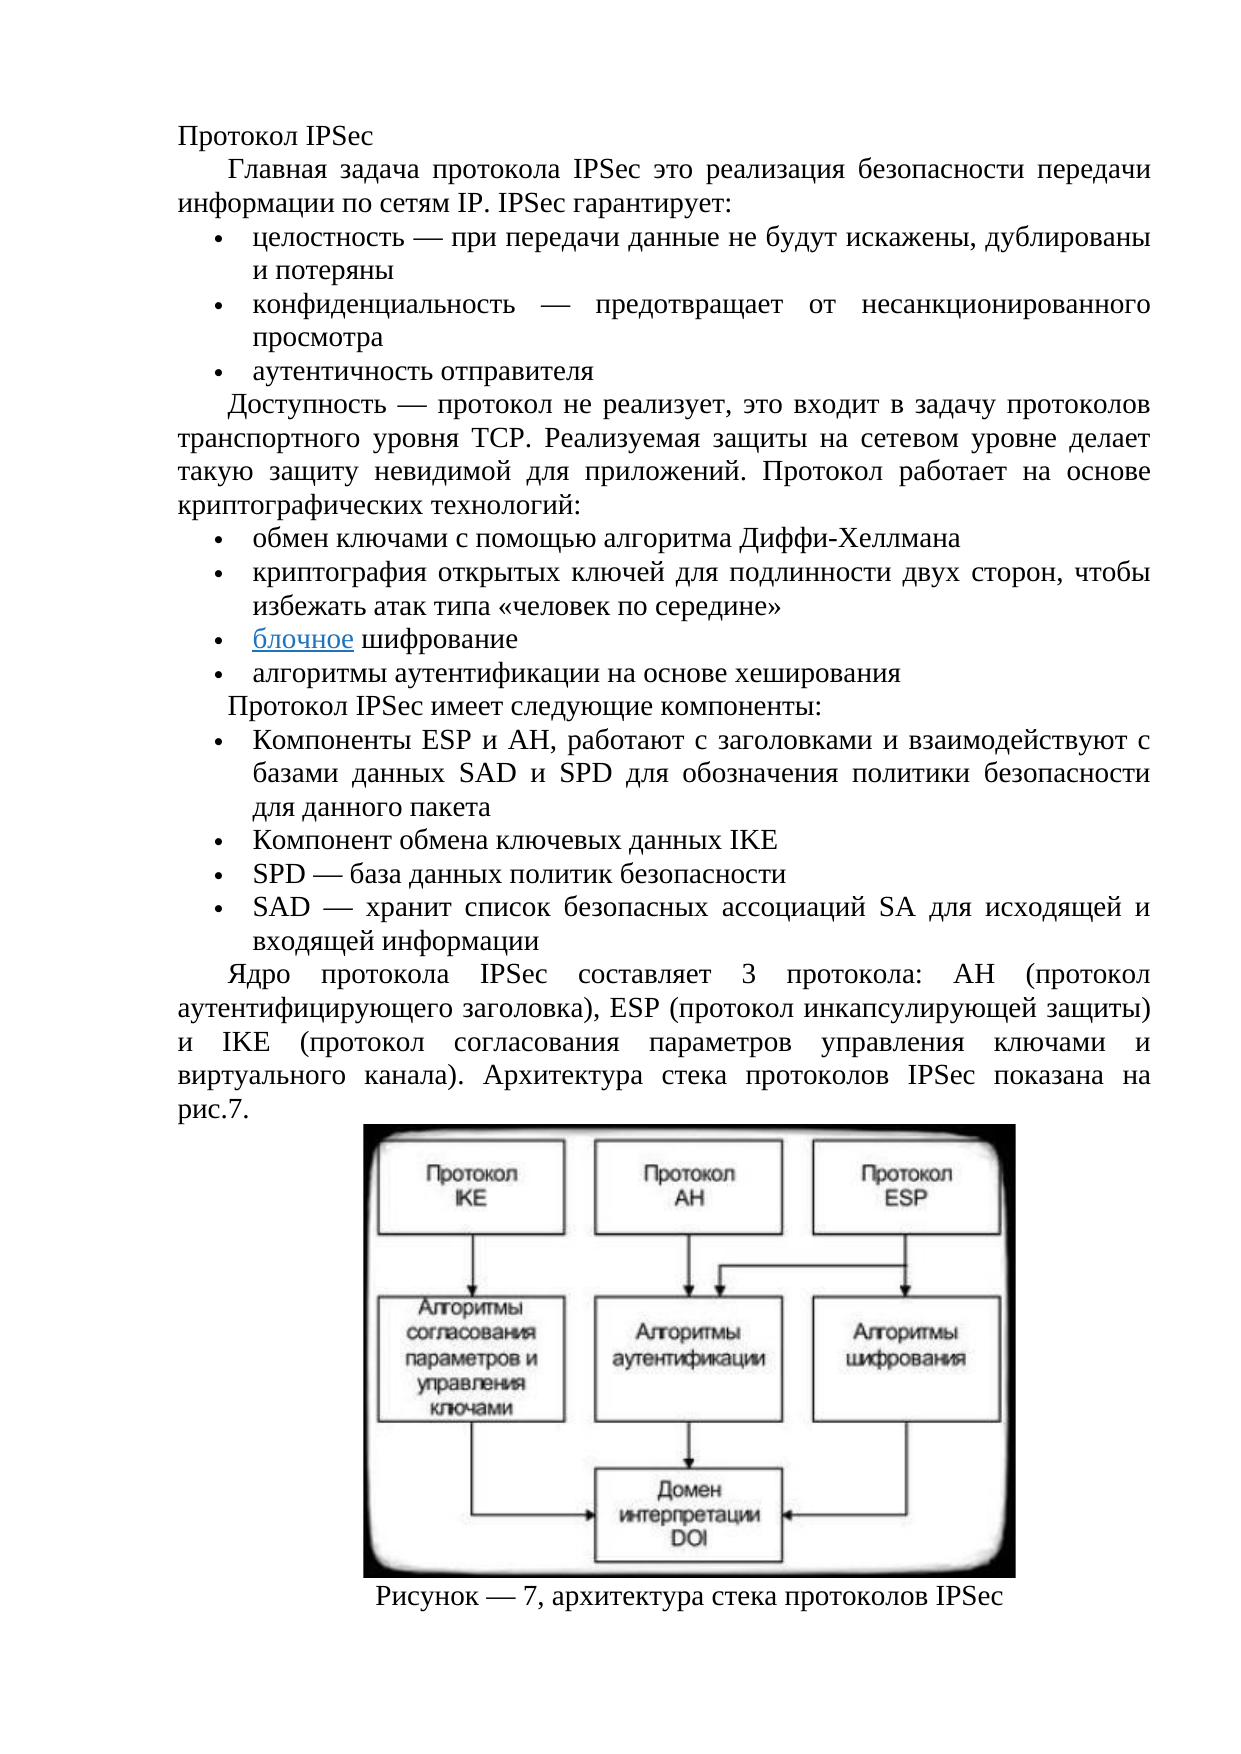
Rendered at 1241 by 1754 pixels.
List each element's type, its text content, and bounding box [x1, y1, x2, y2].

picture [363, 1124, 1016, 1578]
text Доступность — протокол не реализует, это входит в задачу протоколов транспортного уровня TCP. Реализуемая защиты на сетевом уровне делает такую защиту невидимой для приложений. Протокол работает на основе криптографических технологий: [177, 386, 1152, 521]
list блочное шифрование [215, 621, 1152, 655]
list Компоненты ESP и АН, работают с заголовками и взаимодействуют с базами данных SAD и SPD для обозначения политики безопасности для данного пакета [215, 722, 1152, 822]
list SPD — база данных политик безопасности [215, 856, 1152, 889]
list аутентичность отправителя [215, 353, 1152, 386]
list целостность — при передачи данные не будут искажены, дублированы и потеряны [215, 219, 1152, 286]
list Компонент обмена ключевых данных IKE [215, 822, 1152, 856]
list конфиденциальность — предотвращает от несанкционированного просмотра [215, 286, 1152, 353]
text Протокол IPSec имеет следующие компоненты: [177, 688, 1152, 722]
list обмен ключами с помощью алгоритма Диффи-Хеллмана [215, 521, 1152, 554]
text Протокол IPSec [177, 118, 1152, 152]
list криптография открытых ключей для подлинности двух сторон, чтобы избежать атак типа «человек по середине» [215, 554, 1152, 621]
list SAD — хранит список безопасных ассоциаций SA для исходящей и входящей информации [215, 889, 1152, 957]
text Рисунок — 7, архитектура стека протоколов IPSec [177, 1578, 1152, 1611]
list алгоритмы аутентификации на основе хеширования [215, 655, 1152, 688]
text Главная задача протокола IPSec это реализация безопасности передачи информации по сетям IP. IPSec гарантирует: [177, 152, 1152, 219]
text Ядро протокола IPSec составляет 3 протокола: AH (протокол аутентифицирующего заголовка), ESP (протокол инкапсулирующей защиты) и IKE (протокол согласования параметров управления ключами и виртуального канала). Архитектура стека протоколов IPSec показана на рис.7. [177, 957, 1152, 1124]
